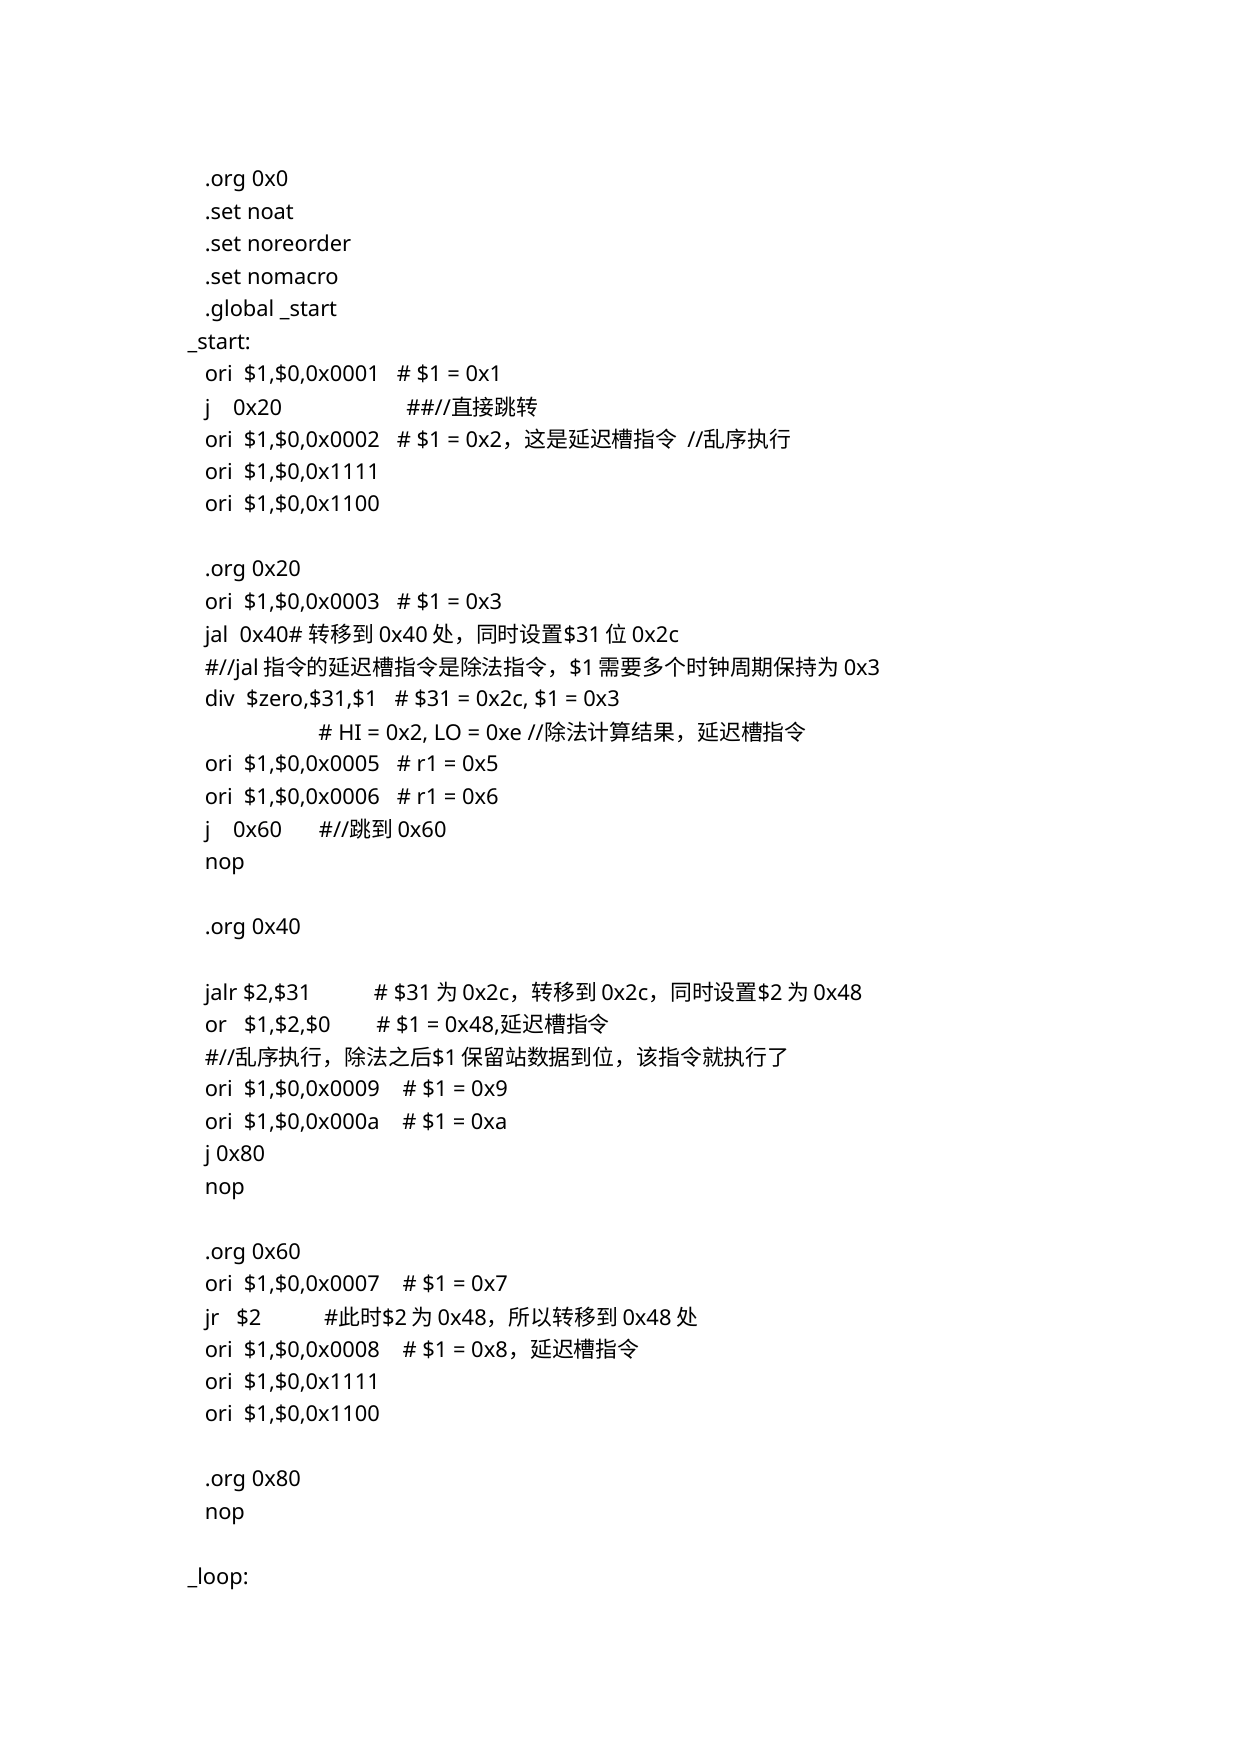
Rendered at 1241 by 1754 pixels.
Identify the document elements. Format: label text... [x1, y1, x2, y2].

text or $1,$2,$0 # $1 = 0x48,延迟槽指令 [187, 1007, 1053, 1039]
text ori $1,$0,0x000a # $1 = 0xa [187, 1104, 1053, 1137]
text ori $1,$0,0x1100 [187, 1397, 1053, 1429]
text .set noat [187, 194, 1053, 227]
text .global _start [187, 292, 1053, 324]
text j 0x20 ##//直接跳转 [187, 389, 1053, 422]
text # HI = 0x2, LO = 0xe //除法计算结果，延迟槽指令 [187, 714, 1053, 747]
text nop [187, 844, 1053, 877]
text ori $1,$0,0x0002 # $1 = 0x2，这是延迟槽指令 //乱序执行 [187, 422, 1053, 454]
text _loop: [187, 1559, 1053, 1592]
text #//jal指令的延迟槽指令是除法指令，$1需要多个时钟周期保持为0x3 [187, 649, 1053, 682]
text ori $1,$0,0x1111 [187, 454, 1053, 487]
text jal 0x40# 转移到0x40处，同时设置$31位0x2c [187, 617, 1053, 649]
text ori $1,$0,0x0009 # $1 = 0x9 [187, 1072, 1053, 1104]
text nop [187, 1169, 1053, 1202]
text j 0x80 [187, 1137, 1053, 1169]
text ori $1,$0,0x0006 # r1 = 0x6 [187, 779, 1053, 812]
text ori $1,$0,0x1111 [187, 1364, 1053, 1397]
text .org 0x40 [187, 909, 1053, 942]
text ori $1,$0,0x0008 # $1 = 0x8，延迟槽指令 [187, 1332, 1053, 1364]
text jalr $2,$31 # $31为0x2c，转移到0x2c，同时设置$2为0x48 [187, 974, 1053, 1007]
text nop [187, 1494, 1053, 1527]
text ori $1,$0,0x0001 # $1 = 0x1 [187, 357, 1053, 389]
text .org 0x0 [187, 162, 1053, 194]
text .set nomacro [187, 259, 1053, 292]
text ori $1,$0,0x0007 # $1 = 0x7 [187, 1267, 1053, 1299]
text ori $1,$0,0x1100 [187, 487, 1053, 519]
text jr $2 #此时$2为0x48，所以转移到0x48处 [187, 1299, 1053, 1332]
text ori $1,$0,0x0005 # r1 = 0x5 [187, 747, 1053, 779]
text .set noreorder [187, 227, 1053, 259]
text ori $1,$0,0x0003 # $1 = 0x3 [187, 584, 1053, 617]
text div $zero,$31,$1 # $31 = 0x2c, $1 = 0x3 [187, 682, 1053, 714]
text .org 0x80 [187, 1462, 1053, 1494]
text #//乱序执行，除法之后$1保留站数据到位，该指令就执行了 [187, 1039, 1053, 1072]
text .org 0x20 [187, 552, 1053, 584]
text .org 0x60 [187, 1234, 1053, 1267]
text j 0x60 #//跳到0x60 [187, 812, 1053, 844]
text _start: [187, 324, 1053, 357]
